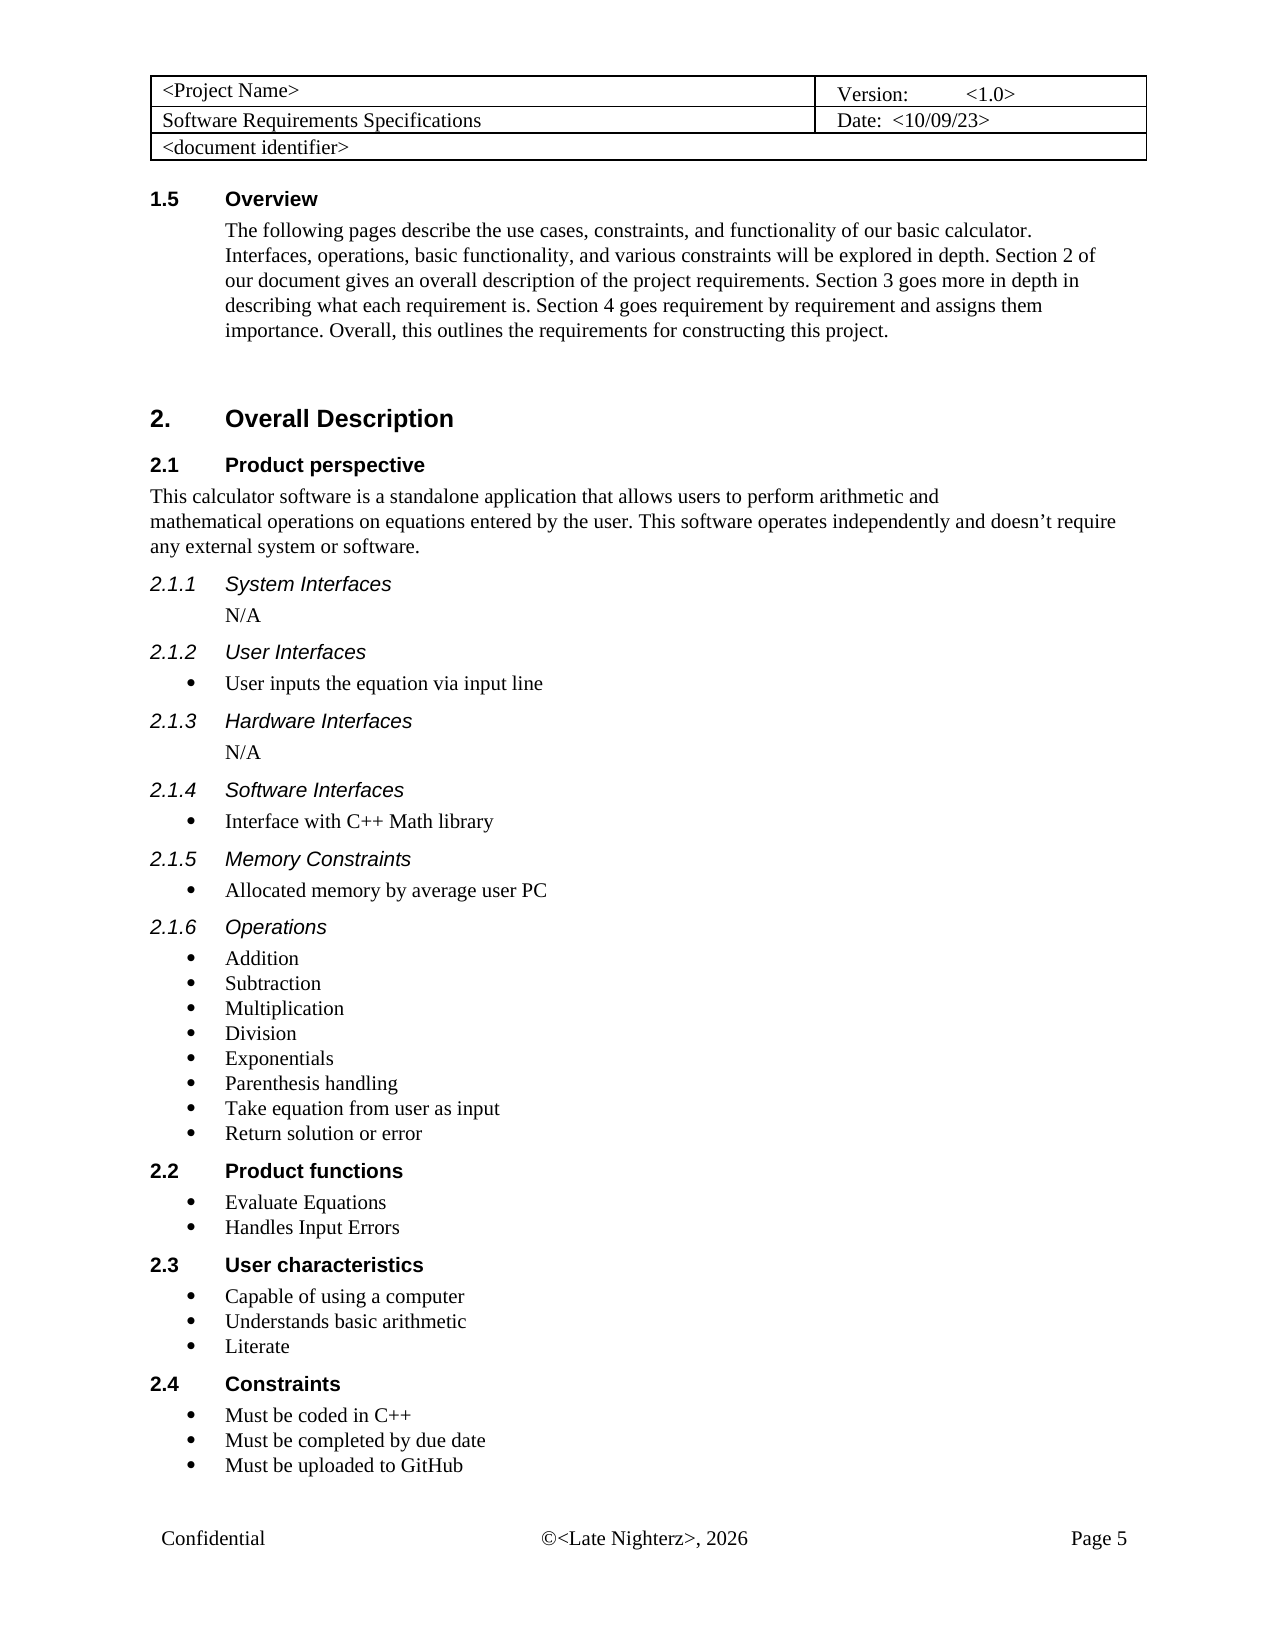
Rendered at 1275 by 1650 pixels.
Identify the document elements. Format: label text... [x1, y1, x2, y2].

list Parenthesis handling [187, 1070, 1125, 1095]
list Take equation from user as input [187, 1095, 1125, 1120]
subtitle User characteristics [150, 1252, 1125, 1277]
list Must be coded in C++ [187, 1402, 1125, 1427]
list Exponentials [187, 1045, 1125, 1070]
list Addition [187, 945, 1125, 970]
subtitle Hardware Interfaces [150, 708, 1125, 733]
subtitle Operations [150, 914, 1125, 939]
text This calculator software is a standalone application that allows users to perform arithmetic and mathematical operations on equations entered by the user. This software operates independently and doesn’t require any external system or software. [150, 483, 1125, 558]
subtitle Software Interfaces [150, 777, 1125, 802]
list Multiplication [187, 995, 1125, 1020]
subtitle Constraints [150, 1370, 1125, 1395]
list Evaluate Equations [187, 1189, 1125, 1214]
list Return solution or error [187, 1120, 1125, 1145]
list Capable of using a computer [187, 1283, 1125, 1308]
subtitle User Interfaces [150, 639, 1125, 664]
list Must be completed by due date [187, 1427, 1125, 1452]
list Handles Input Errors [187, 1214, 1125, 1239]
text N/A [150, 739, 1125, 764]
list Must be uploaded to GitHub [187, 1452, 1125, 1477]
subtitle Memory Constraints [150, 845, 1125, 870]
list Interface with C++ Math library [187, 808, 1125, 833]
subtitle System Interfaces [150, 570, 1125, 595]
text N/A [150, 602, 1125, 627]
text The following pages describe the use cases, constraints, and functionality of our basic calculator. Interfaces, operations, basic functionality, and various constraints will be explored in depth. Section 2 of our document gives an overall description of the project requirements. Section 3 goes more in depth in describing what each requirement is. Section 4 goes requirement by requirement and assigns them importance. Overall, this outlines the requirements for constructing this project. [225, 217, 1125, 342]
subtitle Overall Description [150, 404, 1125, 433]
subtitle Overview [150, 185, 1125, 210]
list Allocated memory by average user PC [187, 877, 1125, 902]
list Subtraction [187, 970, 1125, 995]
subtitle Product perspective [150, 452, 1125, 477]
subtitle Product functions [150, 1158, 1125, 1183]
list Understands basic arithmetic [187, 1308, 1125, 1333]
list User inputs the equation via input line [187, 670, 1125, 695]
list Literate [187, 1333, 1125, 1358]
list Division [187, 1020, 1125, 1045]
